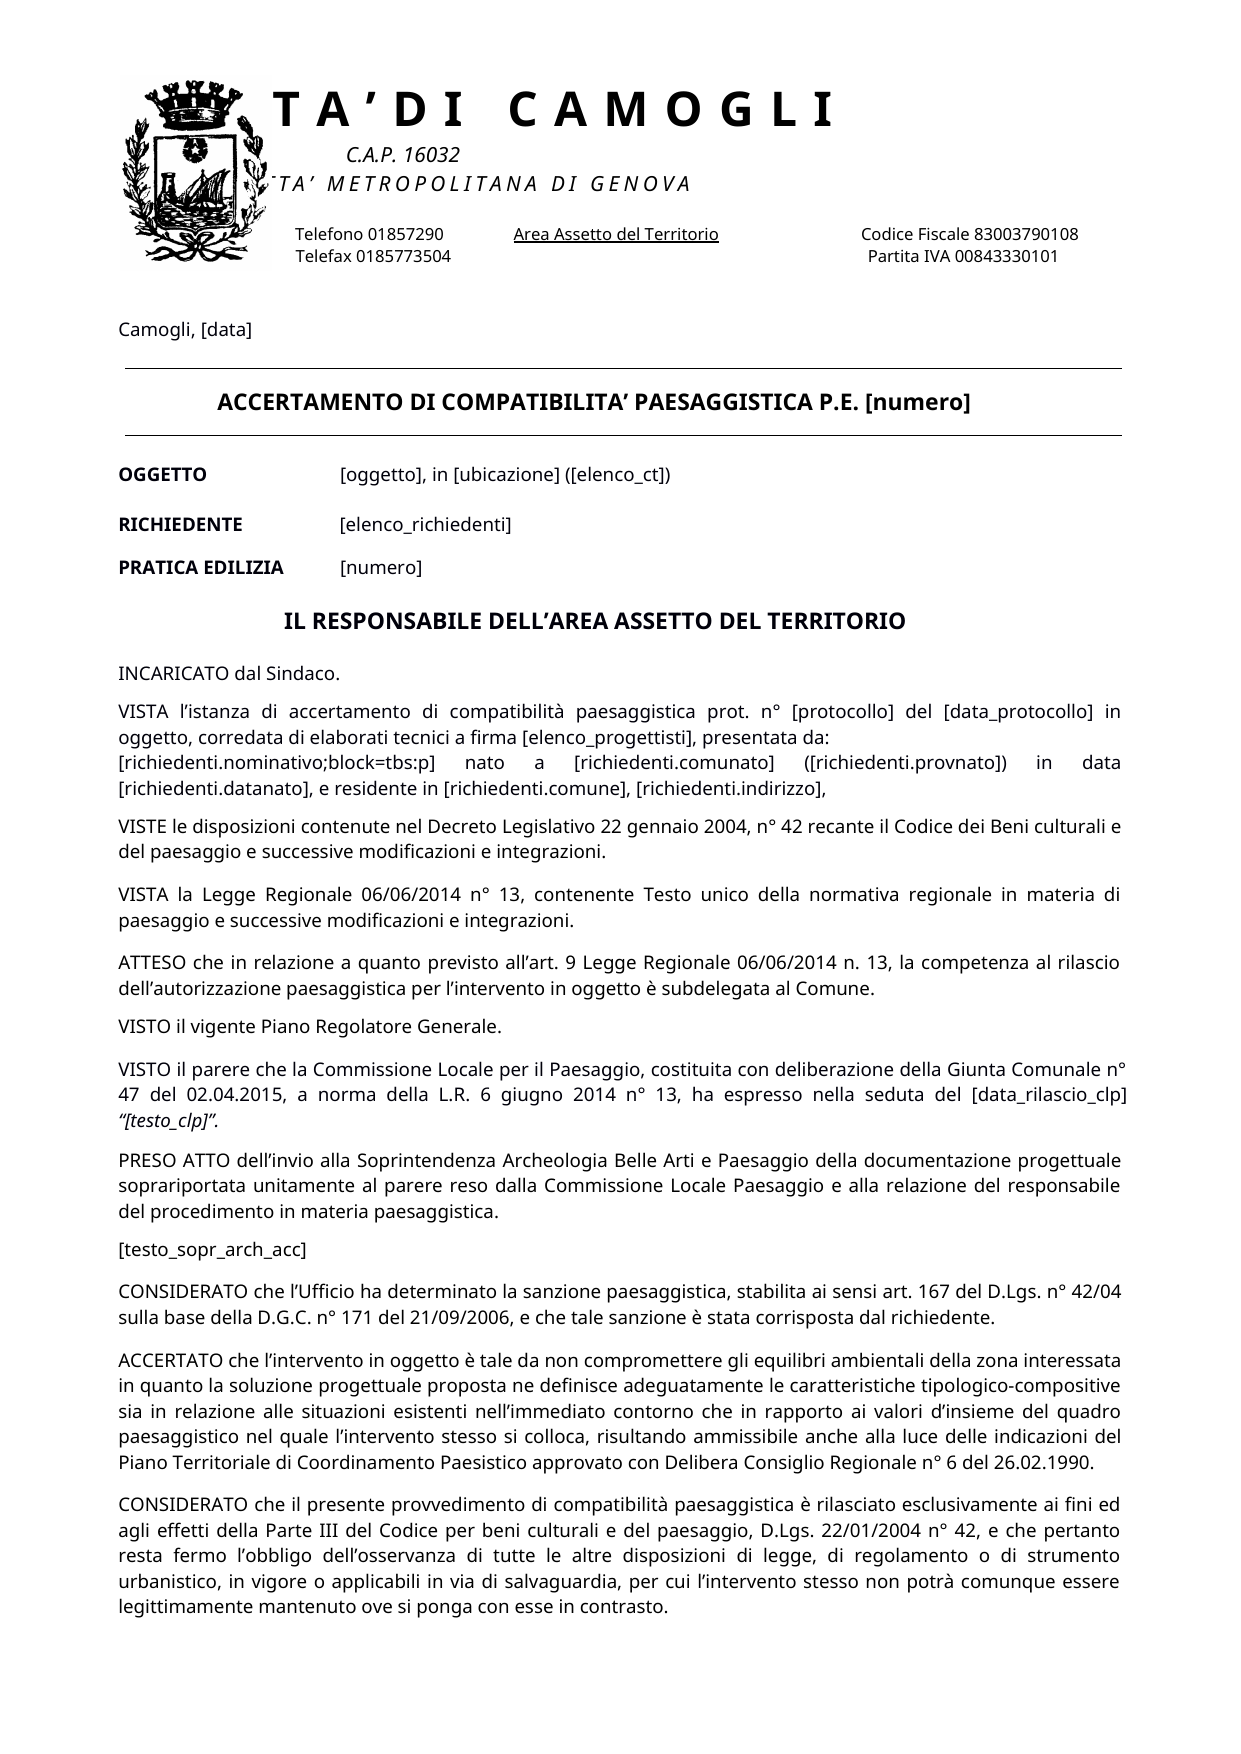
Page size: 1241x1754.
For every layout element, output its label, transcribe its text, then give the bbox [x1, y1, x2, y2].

text CONSIDERATO che il presente provvedimento di compatibilità paesaggistica è rilasciato esclusivamente ai fini ed agli effetti della Parte III del Codice per beni culturali e del paesaggio, D.Lgs. 22/01/2004 n° 42, e che pertanto resta fermo l’obbligo dell’osservanza di tutte le altre disposizioni di legge, di regolamento o di strumento urbanistico, in vigore o applicabili in via di salvaguardia, per cui l’intervento stesso non potrà comunque essere legittimamente mantenuto ove si ponga con esse in contrasto. [118, 1492, 1122, 1619]
text PRATICA EDILIZIA [numero] [118, 554, 1122, 579]
picture [118, 75, 272, 269]
text [richiedenti.nominativo;block=tbs:p] nato a [richiedenti.comunato] ([richiedenti.provnato]) in data [richiedenti.datanato], e residente in [richiedenti.comune], [richiedenti.indirizzo], [118, 749, 1122, 801]
list IL RESPONSABILE DELL’AREA ASSETTO DEL TERRITORIO [118, 605, 1072, 636]
text VISTE le disposizioni contenute nel Decreto Legislativo 22 gennaio 2004, n° 42 recante il Codice dei Beni culturali e del paesaggio e successive modificazioni e integrazioni. [118, 813, 1122, 864]
text VISTO il parere che la Commissione Locale per il Paesaggio, costituita con deliberazione della Giunta Comunale n° 47 del 02.04.2015, a norma della L.R. 6 giugno 2014 n° 13, ha espresso nella seduta del [data_rilascio_clp] “[testo_clp]”. [118, 1056, 1128, 1132]
text INCARICATO dal Sindaco. [118, 660, 1122, 686]
text VISTA l’istanza di accertamento di compatibilità paesaggistica prot. n° [protocollo] del [data_protocollo] in oggetto, corredata di elaborati tecnici a firma [elenco_progettisti], presentata da: [118, 698, 1122, 749]
text ATTESO che in relazione a quanto previsto all’art. 9 Legge Regionale 06/06/2014 n. 13, la competenza al rilascio dell’autorizzazione paesaggistica per l’intervento in oggetto è subdelegata al Comune. [118, 949, 1122, 1001]
text OGGETTO [oggetto], in [ubicazione] ([elenco_ct]) [118, 462, 1122, 487]
text CONSIDERATO che l’Ufficio ha determinato la sanzione paesaggistica, stabilita ai sensi art. 167 del D.Lgs. n° 42/04 sulla base della D.G.C. n° 171 del 21/09/2006, e che tale sanzione è stata corrisposta dal richiedente. [118, 1279, 1122, 1330]
text PRESO ATTO dell’invio alla Soprintendenza Archeologia Belle Arti e Paesaggio della documentazione progettuale soprariportata unitamente al parere reso dalla Commissione Locale Paesaggio e alla relazione del responsabile del procedimento in materia paesaggistica. [118, 1147, 1122, 1223]
text [testo_sopr_arch_acc] [118, 1236, 1122, 1262]
text Camogli, [data] [118, 317, 1122, 342]
text VISTO il vigente Piano Regolatore Generale. [118, 1013, 1122, 1039]
text VISTA la Legge Regionale 06/06/2014 n° 13, contenente Testo unico della normativa regionale in materia di paesaggio e successive modificazioni e integrazioni. [118, 881, 1122, 932]
table_header ACCERTAMENTO DI COMPATIBILITA’ PAESAGGISTICA P.E. [numero] [125, 369, 1122, 435]
text ACCERTATO che l’intervento in oggetto è tale da non compromettere gli equilibri ambientali della zona interessata in quanto la soluzione progettuale proposta ne definisce adeguatamente le caratteristiche tipologico-compositive sia in relazione alle situazioni esistenti nell’immediato contorno che in rapporto ai valori d’insieme del quadro paesaggistico nel quale l’intervento stesso si colloca, risultando ammissibile anche alla luce delle indicazioni del Piano Territoriale di Coordinamento Paesistico approvato con Delibera Consiglio Regionale n° 6 del 26.02.1990. [118, 1347, 1122, 1474]
text RICHIEDENTE [elenco_richiedenti] [118, 511, 1122, 537]
